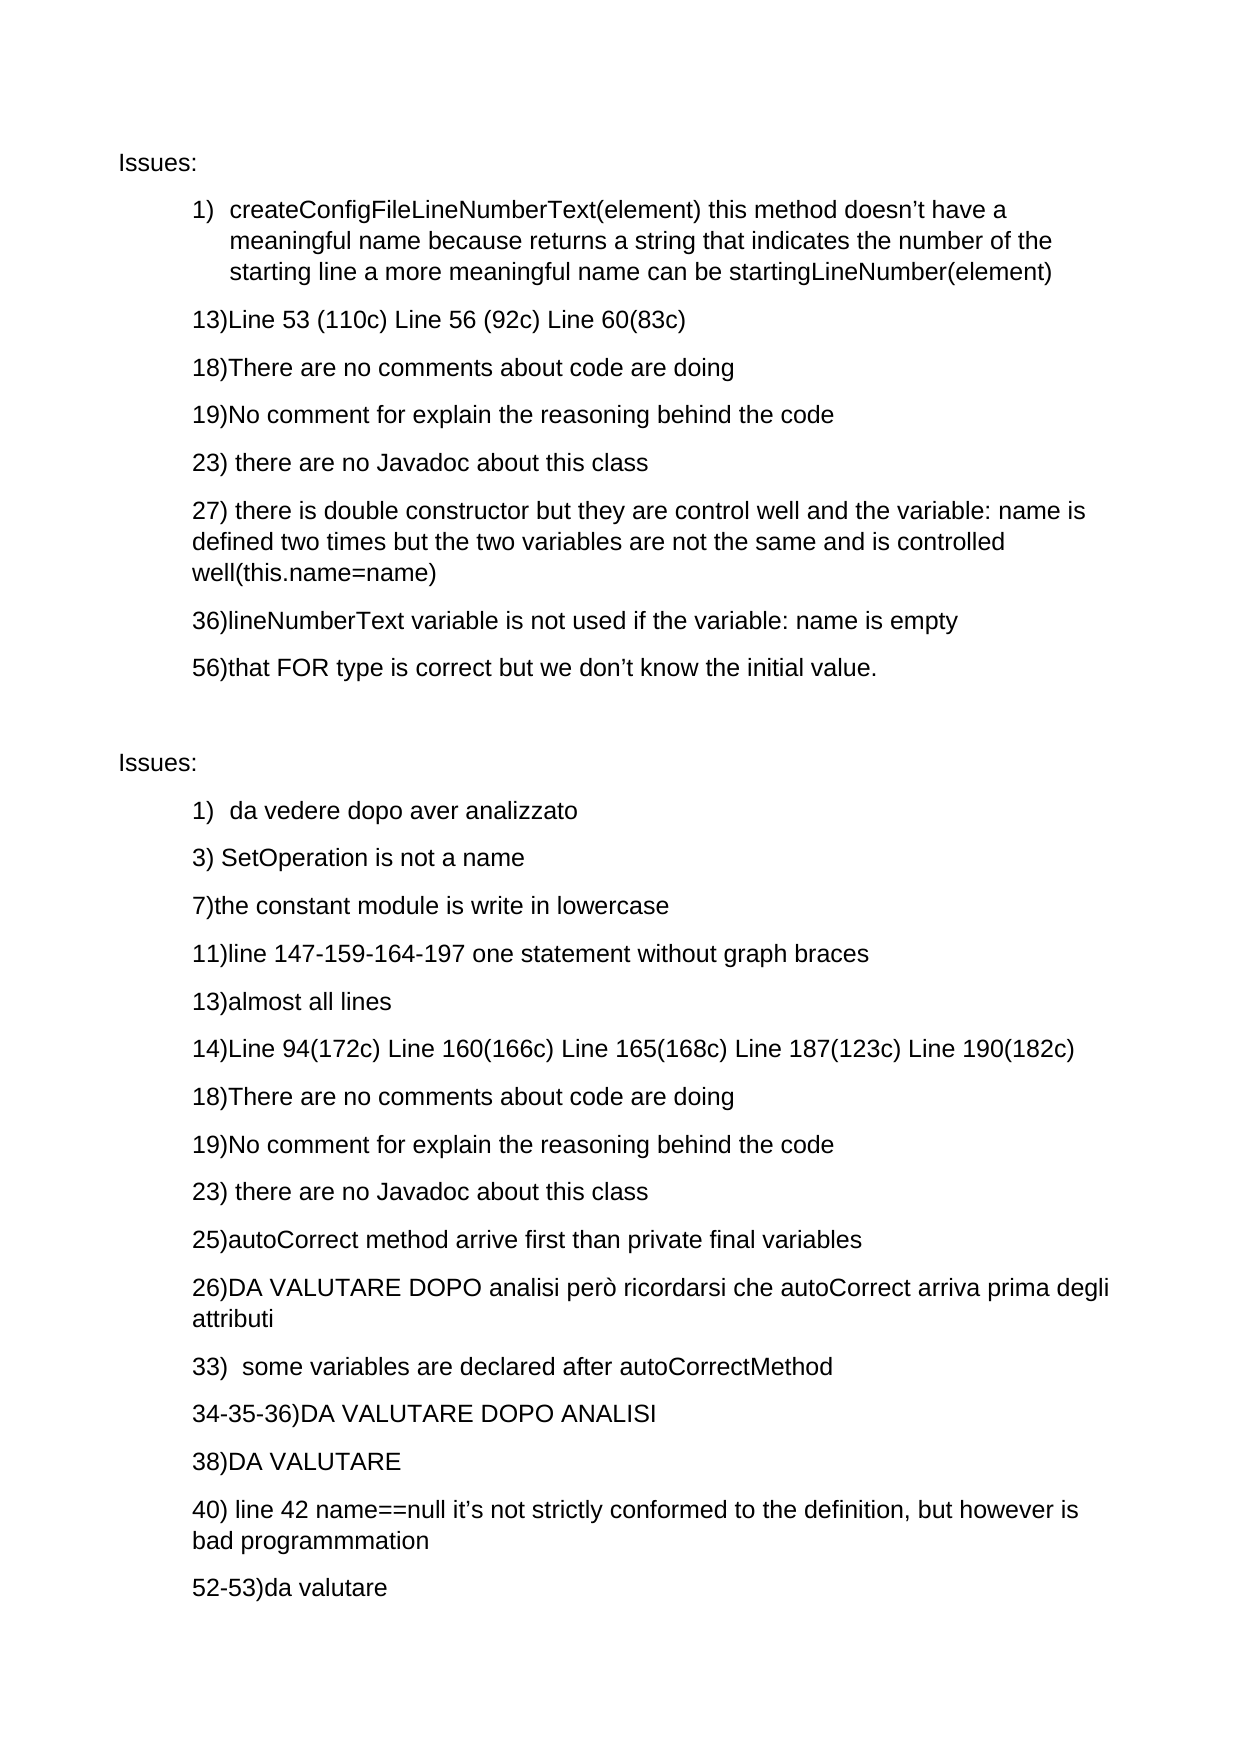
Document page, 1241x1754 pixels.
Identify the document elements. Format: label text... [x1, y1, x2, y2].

text 13)almost all lines [118, 987, 1122, 1015]
text 7)the constant module is write in lowercase [118, 891, 1122, 920]
text 23) there are no Javadoc about this class [118, 1177, 1122, 1206]
text Issues: [118, 748, 1122, 777]
list da vedere dopo aver analizzato [192, 796, 1122, 824]
text 3) SetOperation is not a name [118, 843, 1122, 872]
text 33) some variables are declared after autoCorrectMethod [192, 1352, 1122, 1380]
text 23) there are no Javadoc about this class [118, 448, 1122, 477]
text 19)No comment for explain the reasoning behind the code [192, 1130, 1122, 1158]
text 38)DA VALUTARE [192, 1447, 1122, 1476]
text 56)that FOR type is correct but we don’t know the initial value. [192, 653, 1122, 682]
text 14)Line 94(172c) Line 160(166c) Line 165(168c) Line 187(123c) Line 190(182c) [118, 1034, 1122, 1063]
text Issues: [118, 148, 1122, 176]
text 25)autoCorrect method arrive first than private final variables [118, 1225, 1122, 1254]
text 18)There are no comments about code are doing [192, 353, 1122, 382]
text 52-53)da valutare [192, 1573, 1122, 1602]
list createConfigFileLineNumberText(element) this method doesn’t have a meaningful name because returns a string that indicates the number of the starting line a more meaningful name can be startingLineNumber(element) [192, 195, 1122, 286]
text 36)lineNumberText variable is not used if the variable: name is empty [192, 606, 1122, 634]
text 18)There are no comments about code are doing [192, 1082, 1122, 1111]
text 19)No comment for explain the reasoning behind the code [192, 401, 1122, 429]
text 26)DA VALUTARE DOPO analisi però ricordarsi che autoCorrect arriva prima degli attributi [192, 1273, 1122, 1333]
text 11)line 147-159-164-197 one statement without graph braces [118, 939, 1122, 968]
text 34-35-36)DA VALUTARE DOPO ANALISI [192, 1399, 1122, 1428]
text 27) there is double constructor but they are control well and the variable: name is defined two times but the two variables are not the same and is controlled well(this.name=name) [192, 496, 1122, 587]
text 40) line 42 name==null it’s not strictly conformed to the definition, but however is bad programmmation [192, 1495, 1122, 1554]
text 13)Line 53 (110c) Line 56 (92c) Line 60(83c) [192, 305, 1122, 334]
